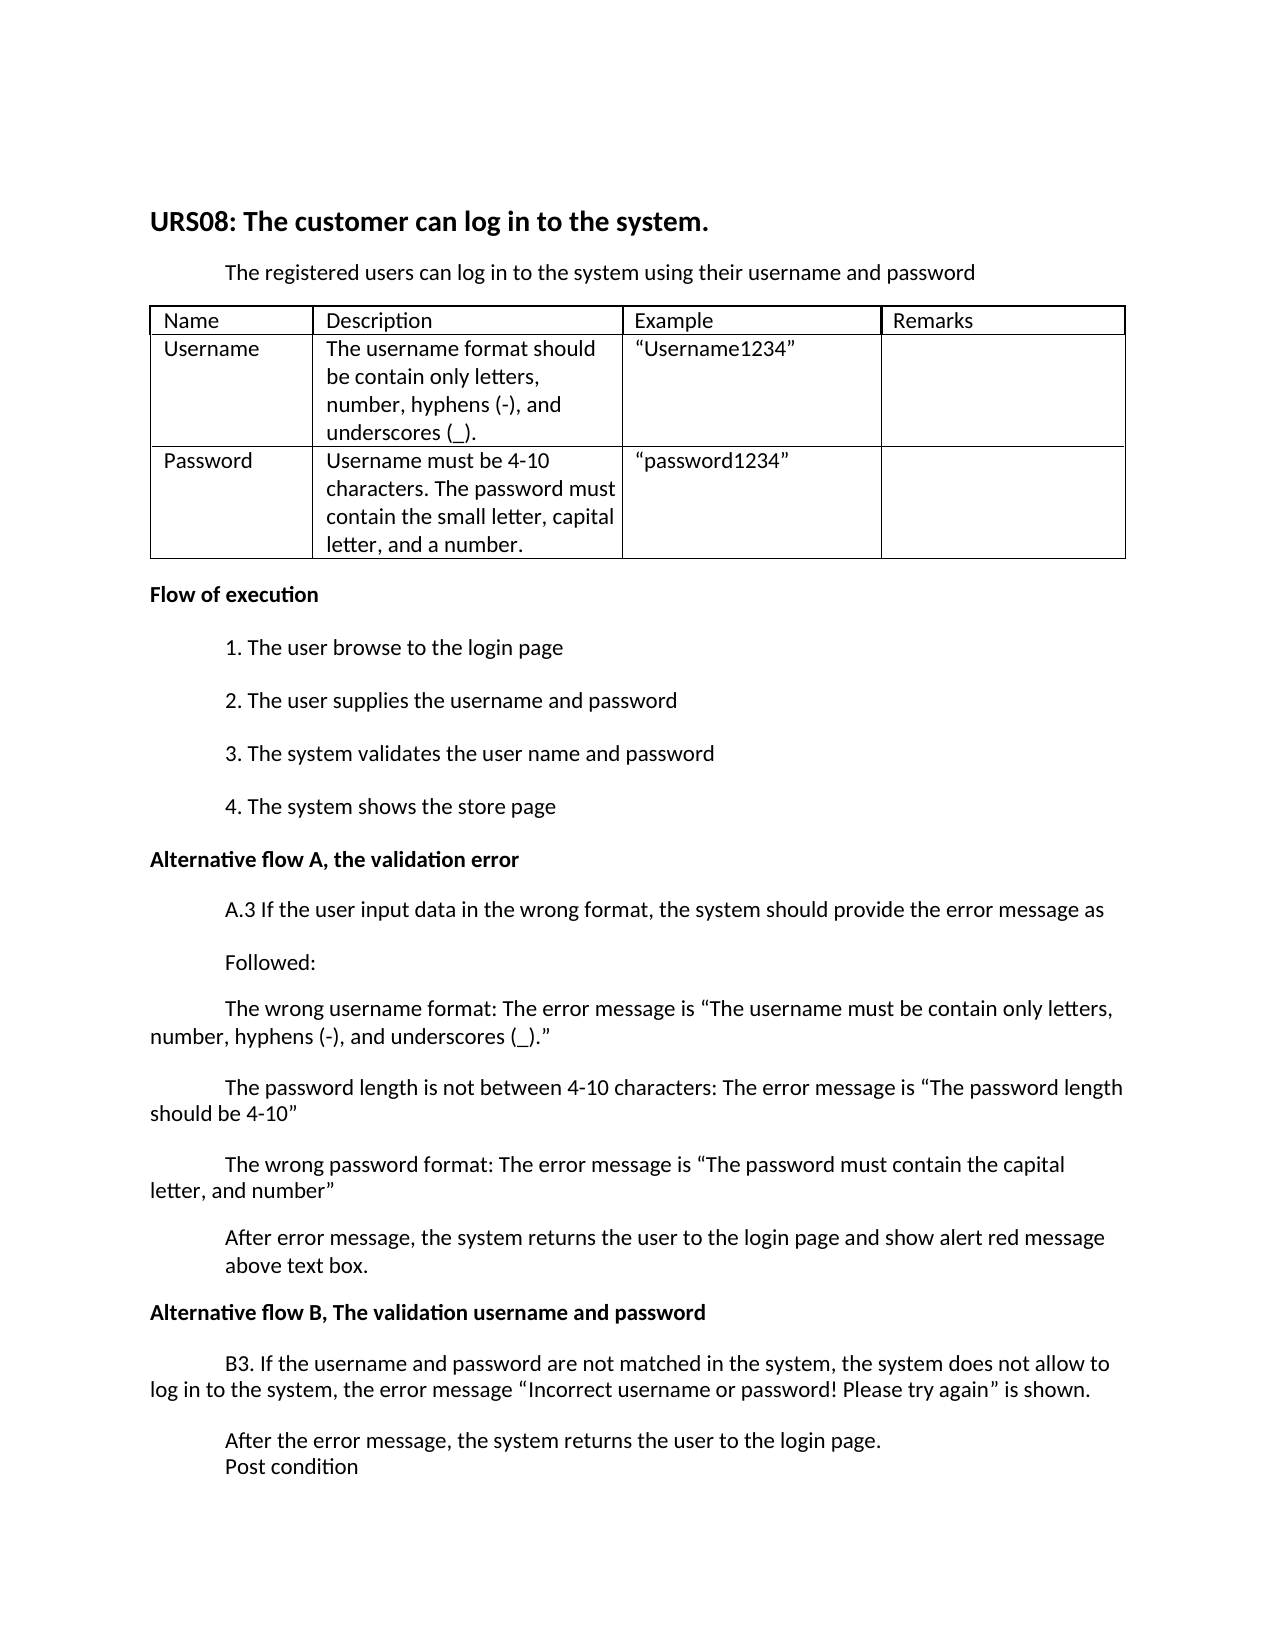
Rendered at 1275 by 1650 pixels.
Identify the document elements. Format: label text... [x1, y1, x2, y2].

text Followed: [150, 949, 1106, 976]
text Alternative flow A, the validation error [150, 845, 1125, 873]
text Post condition [150, 1453, 1006, 1480]
text 1. The user browse to the login page [150, 633, 1125, 661]
text URS08: The customer can log in to the system. [150, 203, 1125, 239]
table_header Name [151, 307, 312, 334]
text The password length is not between 4-10 characters: The error message is “The password length [150, 1075, 1125, 1101]
table_cell “Username1234” [623, 335, 881, 446]
table_cell [882, 446, 1125, 558]
text The wrong password format: The error message is “The password must contain the capital letter, and number” [150, 1152, 1067, 1204]
text The wrong username format: The error message is “The username must be contain only letters, [225, 995, 1125, 1022]
text should be 4-10” [150, 1101, 1125, 1127]
table_cell Password [151, 447, 312, 558]
table_cell Username must be 4-10 characters. The password must contain the small letter, capital letter, and a number. [313, 447, 622, 558]
text Flow of execution [150, 580, 1125, 608]
text The registered users can log in to the system using their username and password [150, 258, 1125, 286]
text A.3 If the user input data in the wrong format, the system should provide the error message as [150, 897, 1106, 923]
table_header Remarks [883, 307, 1124, 334]
table_header Example [624, 307, 880, 334]
table_cell The username format should be contain only letters, number, hyphens (-), and underscores (_). [313, 335, 622, 446]
table_cell [882, 335, 1125, 446]
text Alternative flow B, The validation username and password [150, 1298, 1125, 1326]
table_cell “password1234” [623, 447, 881, 558]
text number, hyphens (-), and underscores (_).” [150, 1022, 1125, 1050]
text After the error message, the system returns the user to the login page. [150, 1427, 1006, 1453]
text 3. The system validates the user name and password [150, 739, 1125, 767]
text 2. The user supplies the username and password [150, 686, 1125, 714]
table_header Description [314, 307, 622, 334]
text 4. The system shows the store page [150, 792, 1125, 820]
text After error message, the system returns the user to the login page and show alert red message above text box. [225, 1223, 1125, 1279]
table_cell Username [151, 335, 312, 446]
